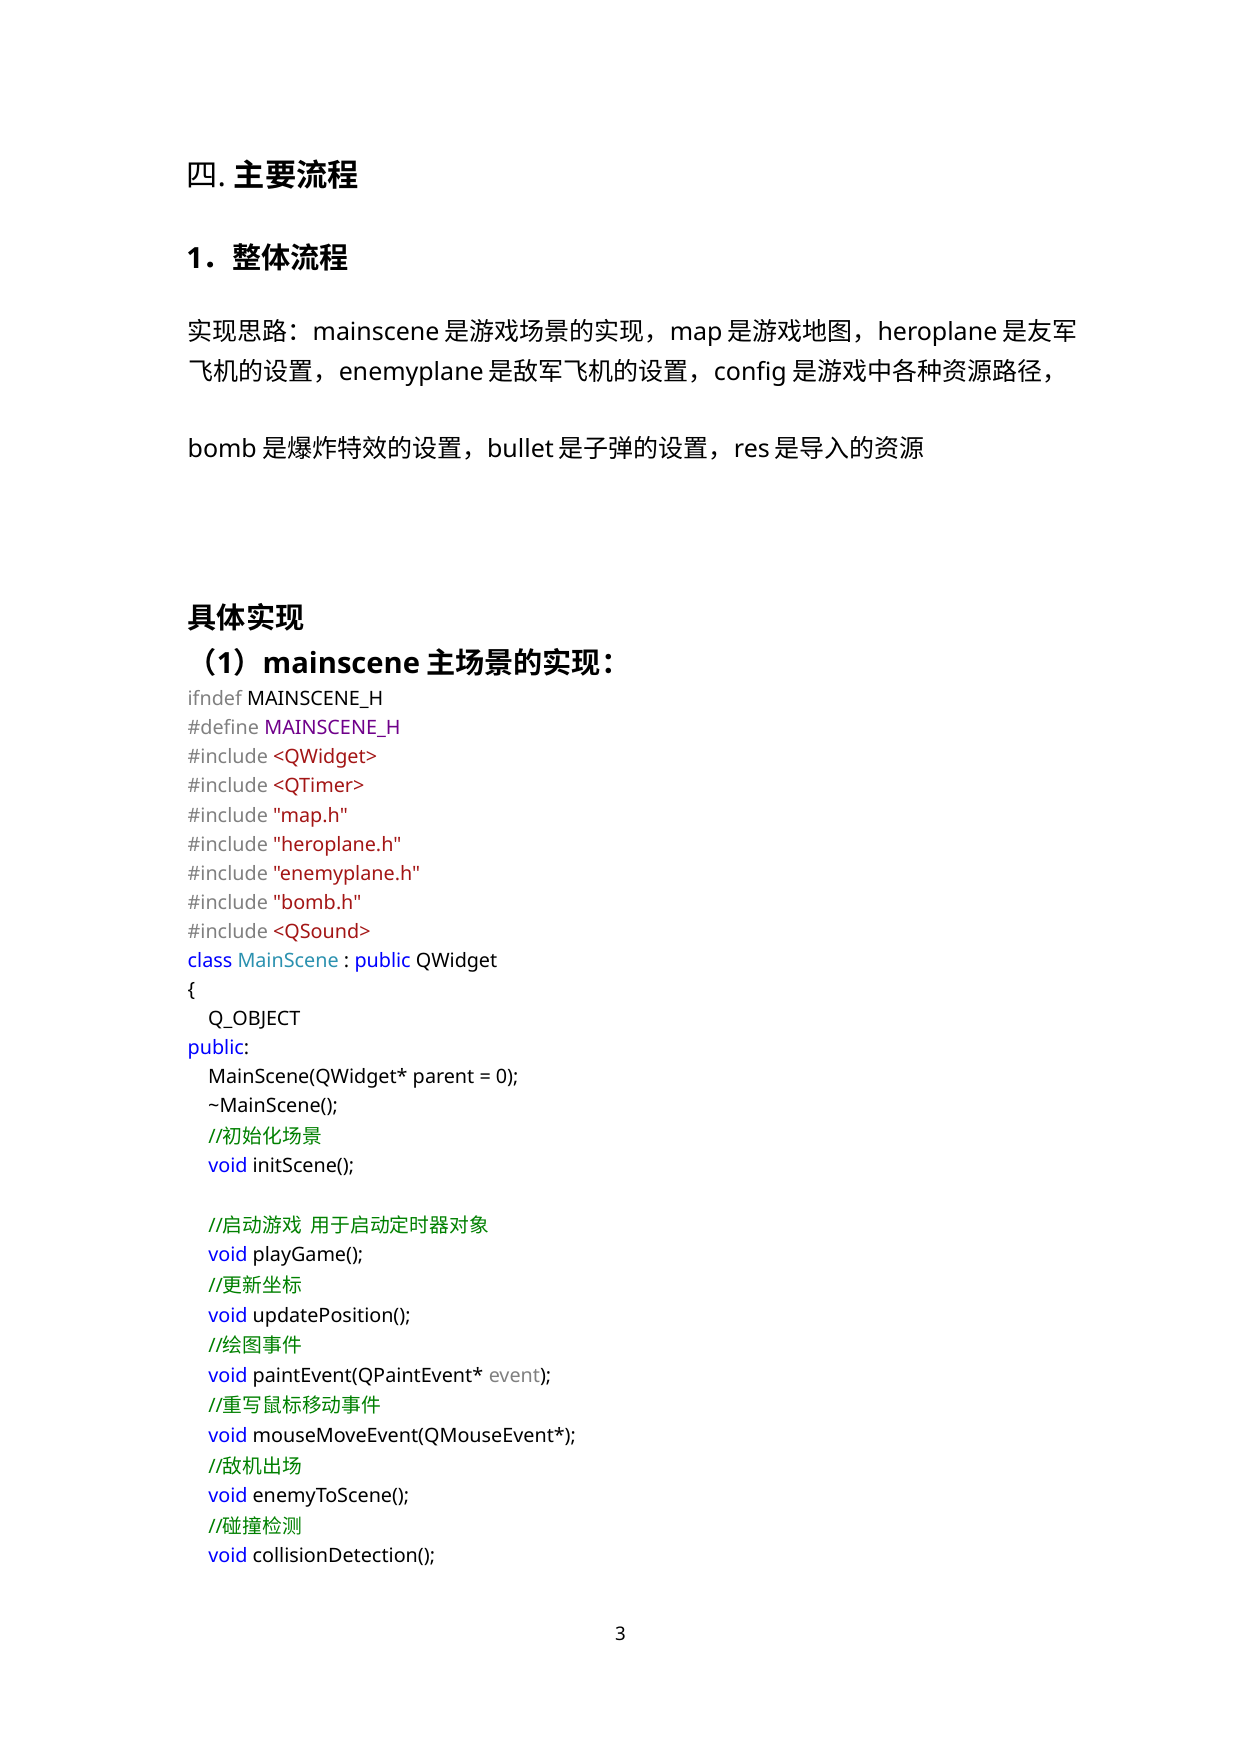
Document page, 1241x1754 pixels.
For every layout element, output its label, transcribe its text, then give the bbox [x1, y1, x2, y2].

text #define MAINSCENE_H [187, 714, 1078, 741]
text #include <QSound> [187, 917, 1078, 944]
text //绘图事件 [187, 1330, 1078, 1359]
text #include <QTimer> [187, 772, 1078, 799]
text Q_OBJECT [187, 1004, 1078, 1031]
subtitle 四. 主要流程 [186, 150, 1078, 195]
text //重写鼠标移动事件 [187, 1390, 1078, 1419]
text #include <QWidget> [187, 743, 1078, 770]
text class MainScene : public QWidget [187, 946, 1078, 973]
text 实现思路：mainscene是游戏场景的实现，map是游戏地图，heroplane是友军飞机的设置，enemyplane是敌军飞机的设置，config是游戏中各种资源路径， [187, 312, 1078, 388]
text void mouseMoveEvent(QMouseEvent*); [187, 1421, 1078, 1448]
text #include "map.h" [187, 801, 1078, 828]
text MainScene(QWidget* parent = 0); [187, 1062, 1078, 1089]
text void initScene(); [187, 1152, 1078, 1178]
text //碰撞检测 [187, 1510, 1078, 1539]
text //敌机出场 [187, 1450, 1078, 1479]
text //启动游戏 用于启动定时器对象 [187, 1210, 1078, 1238]
text void updatePosition(); [187, 1301, 1078, 1328]
text { [187, 975, 1078, 1002]
text public: [187, 1033, 1078, 1060]
text void enemyToScene(); [187, 1481, 1078, 1508]
text 具体实现 （1）mainscene主场景的实现： ifndef MAINSCENE_H [187, 594, 1078, 712]
text //更新坐标 [187, 1270, 1078, 1298]
text void paintEvent(QPaintEvent* event); [187, 1361, 1078, 1388]
text #include "heroplane.h" [187, 830, 1078, 857]
text void playGame(); [187, 1241, 1078, 1268]
text void collisionDetection(); [187, 1541, 1078, 1568]
text #include "bomb.h" [187, 888, 1078, 915]
subtitle 1．整体流程 [186, 235, 1078, 277]
text ~MainScene(); [187, 1091, 1078, 1118]
text #include "enemyplane.h" [187, 859, 1078, 886]
text //初始化场景 [187, 1121, 1078, 1149]
text bomb是爆炸特效的设置，bullet是子弹的设置，res是导入的资源 [187, 428, 1078, 464]
